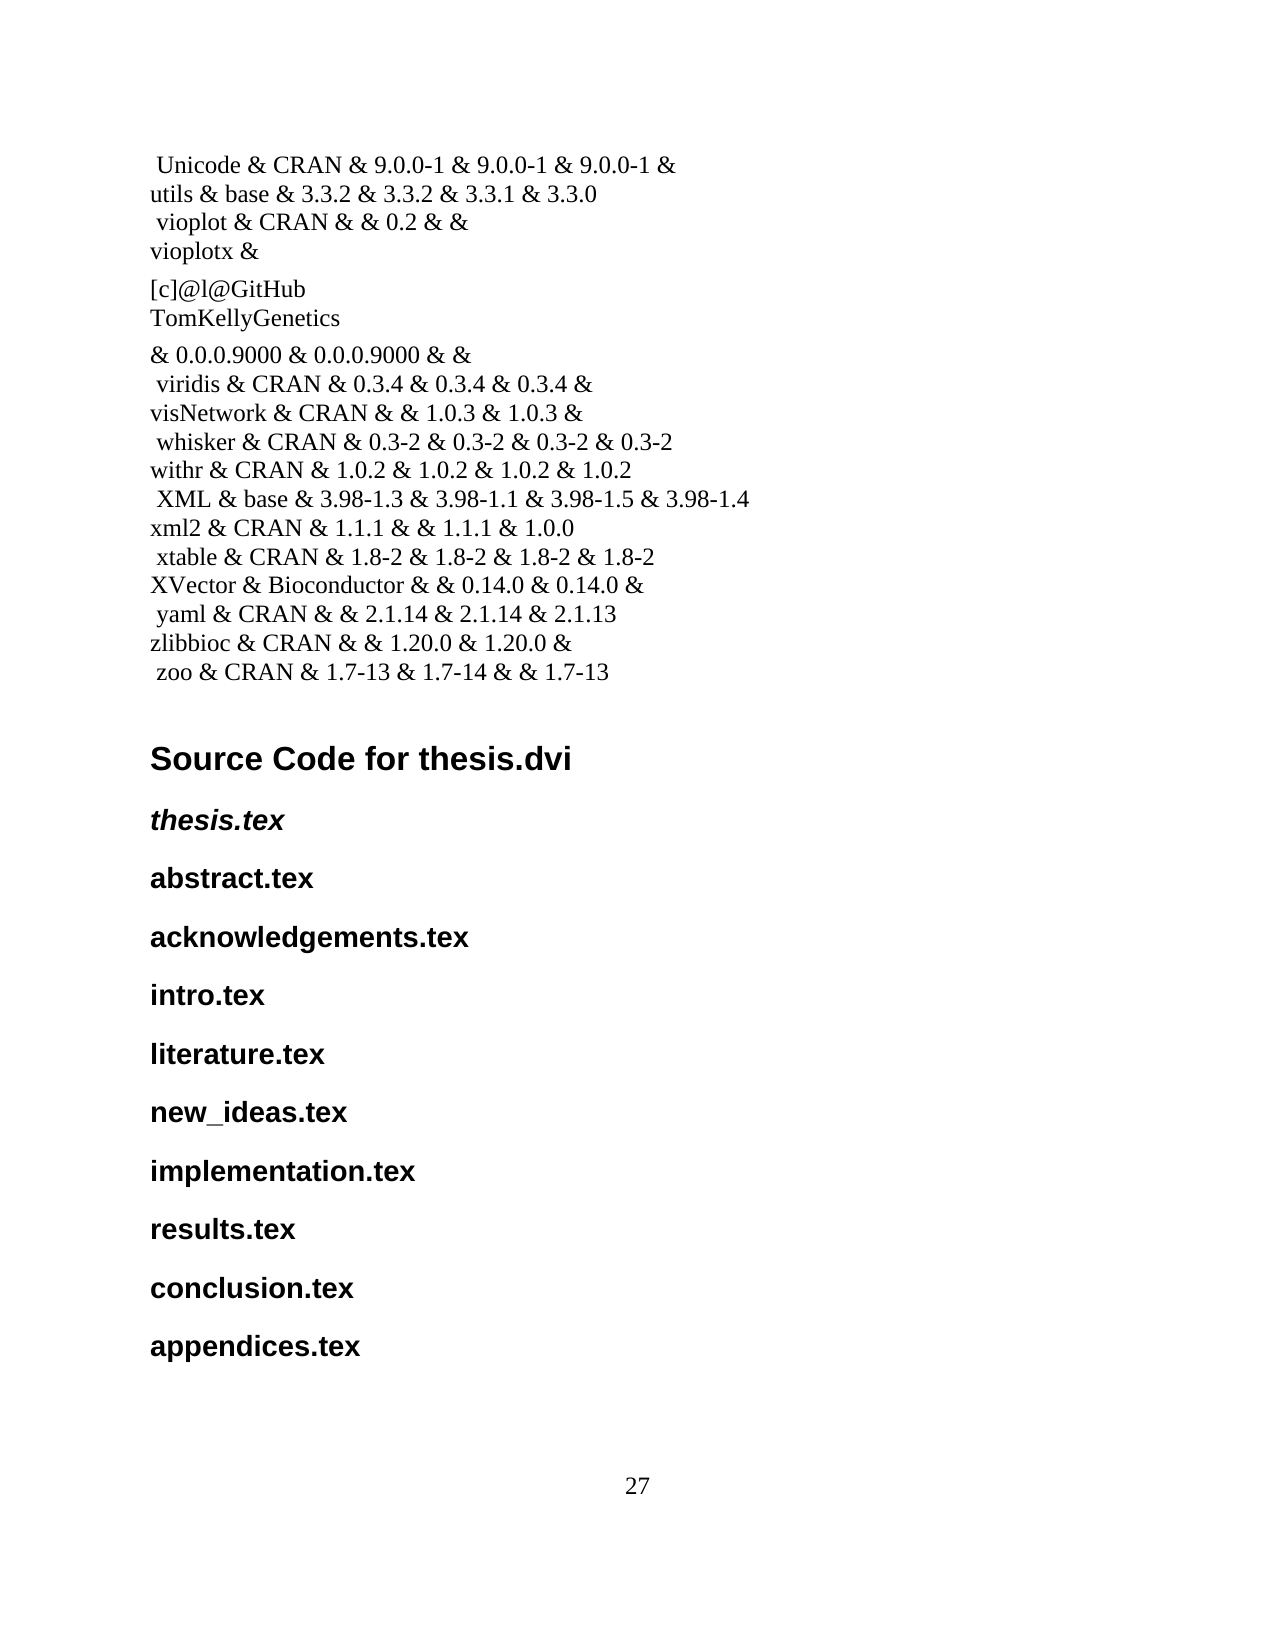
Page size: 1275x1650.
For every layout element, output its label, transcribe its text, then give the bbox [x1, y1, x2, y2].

subtitle implementation.tex [150, 1154, 1125, 1187]
text & 0.0.0.9000 & 0.0.0.9000 & & viridis & CRAN & 0.3.4 & 0.3.4 & 0.3.4 & visNetwork & CRAN & & 1.0.3 & 1.0.3 & whisker & CRAN & 0.3-2 & 0.3-2 & 0.3-2 & 0.3-2 withr & CRAN & 1.0.2 & 1.0.2 & 1.0.2 & 1.0.2 XML & base & 3.98-1.3 & 3.98-1.1 & 3.98-1.5 & 3.98-1.4 xml2 & CRAN & 1.1.1 & & 1.1.1 & 1.0.0 xtable & CRAN & 1.8-2 & 1.8-2 & 1.8-2 & 1.8-2 XVector & Bioconductor & & 0.14.0 & 0.14.0 & yaml & CRAN & & 2.1.14 & 2.1.14 & 2.1.13 zlibbioc & CRAN & & 1.20.0 & 1.20.0 & zoo & CRAN & 1.7-13 & 1.7-14 & & 1.7-13 [150, 340, 1125, 714]
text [150, 150, 1125, 265]
subtitle literature.tex [150, 1037, 1125, 1070]
subtitle intro.tex [150, 978, 1125, 1012]
subtitle new_ideas.tex [150, 1095, 1125, 1129]
subtitle results.tex [150, 1212, 1125, 1246]
subtitle acknowledgements.tex [150, 920, 1125, 953]
text [c]@l@GitHub TomKellyGenetics [150, 274, 1125, 331]
subtitle Source Code for thesis.dvi [150, 739, 1125, 778]
subtitle thesis.tex [150, 803, 1125, 836]
subtitle abstract.tex [150, 861, 1125, 895]
subtitle appendices.tex [150, 1329, 1125, 1363]
subtitle conclusion.tex [150, 1271, 1125, 1304]
